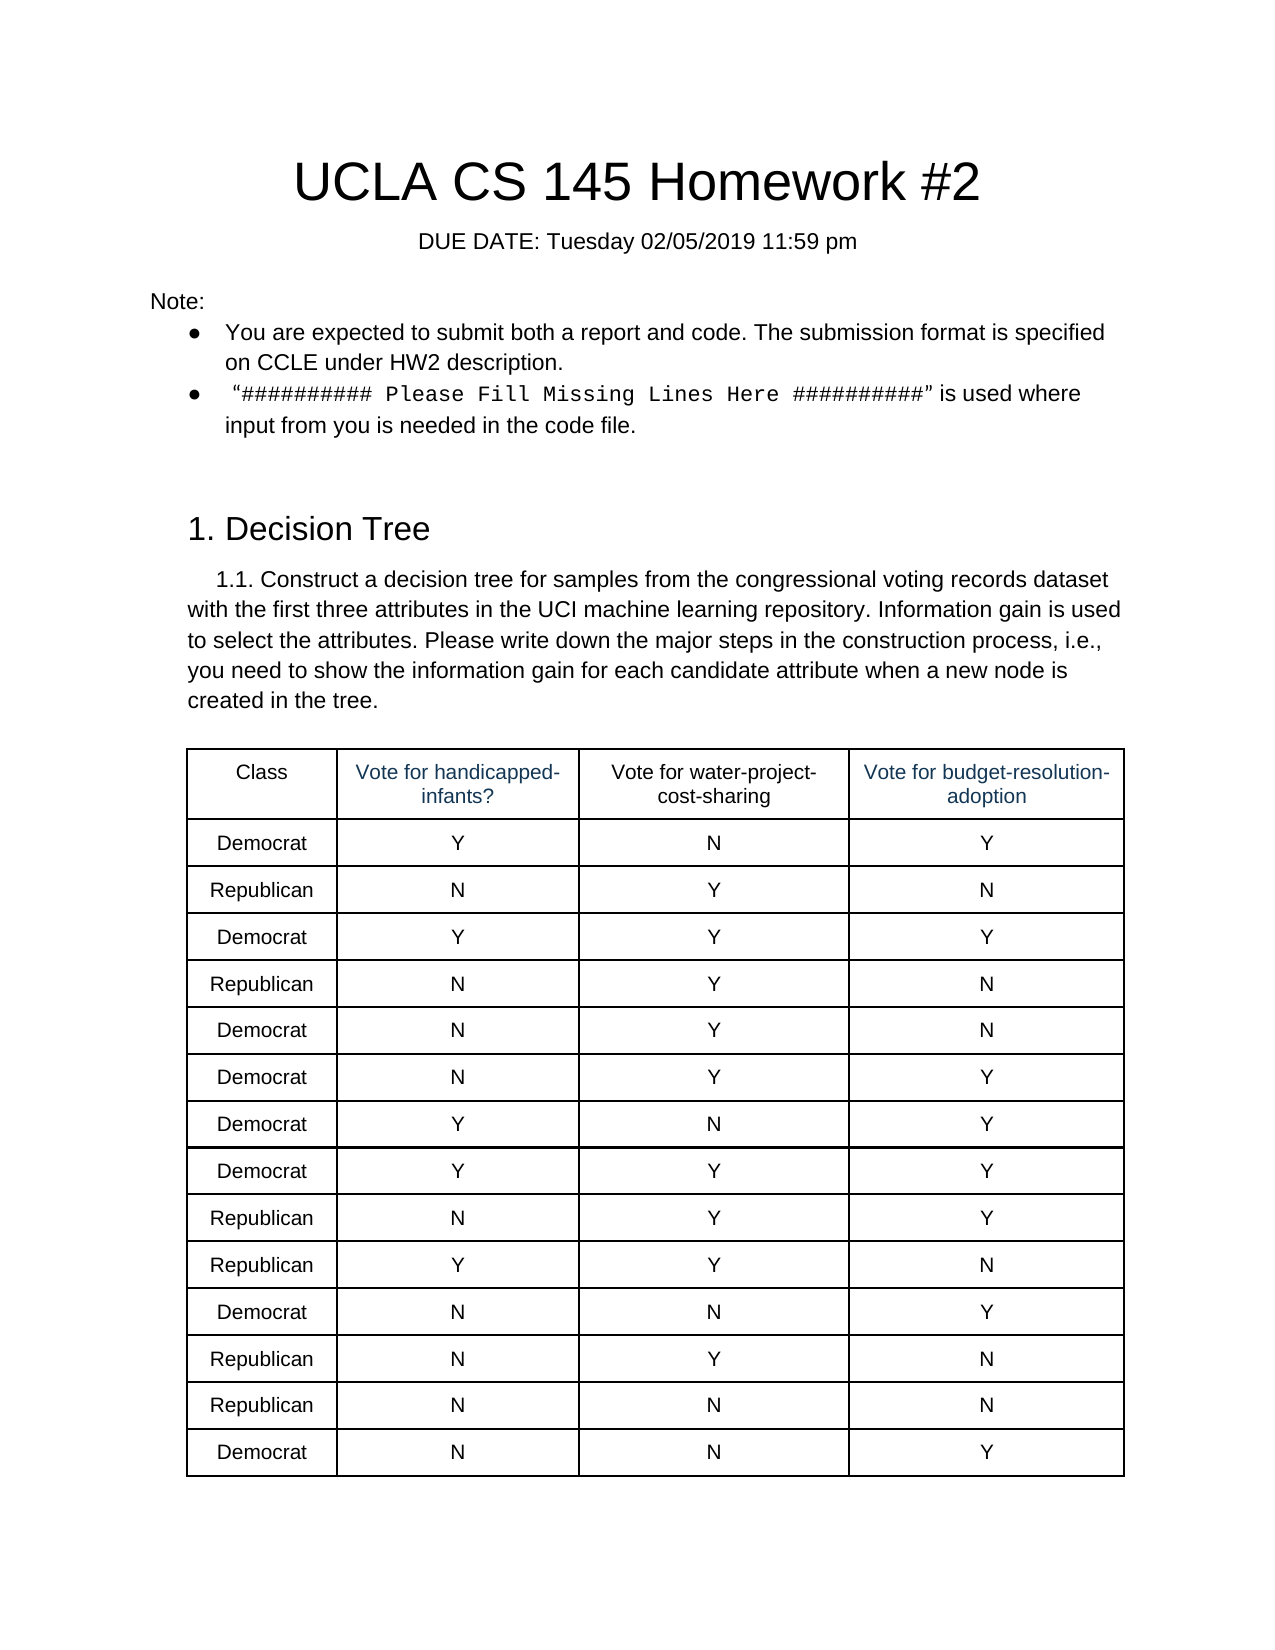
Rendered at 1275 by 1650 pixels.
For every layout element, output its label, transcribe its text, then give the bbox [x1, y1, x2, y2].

list “########## Please Fill Missing Lines Here ##########” is used where input from you is needed in the code file. [187, 379, 1125, 438]
table_cell Y [338, 1102, 578, 1146]
table_cell Y [580, 914, 848, 959]
table_cell Y [850, 1055, 1123, 1099]
table_cell Republican [188, 961, 336, 1006]
table_cell Y [580, 1336, 848, 1381]
table_cell Democrat [188, 1008, 336, 1053]
table_cell N [338, 1195, 578, 1240]
table_cell Y [850, 914, 1123, 959]
table_cell N [850, 1242, 1123, 1287]
table_cell Democrat [188, 1149, 336, 1193]
table_cell N [338, 1383, 578, 1428]
table_cell N [338, 1289, 578, 1334]
table_header Vote for handicapped-infants? [338, 750, 578, 818]
table_header Class [188, 750, 336, 818]
table_header Vote for budget-resolution-adoption [850, 750, 1123, 818]
table_cell N [850, 1383, 1123, 1428]
table_cell Y [580, 1242, 848, 1287]
table_cell Y [338, 820, 578, 865]
table_cell Democrat [188, 1430, 336, 1474]
table_cell Y [580, 1149, 848, 1193]
table_cell N [338, 1008, 578, 1053]
table_cell Democrat [188, 1289, 336, 1334]
text DUE DATE: Tuesday 02/05/2019 11:59 pm [150, 228, 1125, 254]
table_cell Y [580, 961, 848, 1006]
table_header Vote for water-project-cost-sharing [580, 750, 848, 818]
table_cell Republican [188, 867, 336, 912]
table_cell Y [580, 1195, 848, 1240]
table_cell N [580, 1102, 848, 1146]
table_cell N [580, 1430, 848, 1474]
table_cell Democrat [188, 1055, 336, 1099]
table_cell N [850, 1336, 1123, 1381]
table_cell Democrat [188, 1102, 336, 1146]
table_cell Y [850, 820, 1123, 865]
table_cell N [338, 1336, 578, 1381]
text Note: [150, 288, 1125, 314]
table_cell Y [850, 1430, 1123, 1474]
table_cell Republican [188, 1195, 336, 1240]
list You are expected to submit both a report and code. The submission format is specified on CCLE under HW2 description. [187, 318, 1125, 375]
table_cell N [850, 1008, 1123, 1053]
table_cell Y [850, 1289, 1123, 1334]
table_cell Y [338, 914, 578, 959]
text 1.1. Construct a decision tree for samples from the congressional voting records dataset with the first three attributes in the UCI machine learning repository. Information gain is used to select the attributes. Please write down the major steps in the construction process, i.e., you need to show the information gain for each candidate attribute when a new node is created in the tree. [187, 566, 1125, 713]
table_cell Republican [188, 1242, 336, 1287]
table_cell N [338, 1055, 578, 1099]
table_cell Y [850, 1195, 1123, 1240]
table_cell Y [580, 867, 848, 912]
table_cell Republican [188, 1383, 336, 1428]
table_cell Y [580, 1055, 848, 1099]
subtitle Decision Tree [187, 509, 1125, 548]
table_cell N [338, 867, 578, 912]
table_cell N [580, 1383, 848, 1428]
title UCLA CS 145 Homework #2 [150, 150, 1125, 212]
table_cell Democrat [188, 820, 336, 865]
table_cell N [338, 1430, 578, 1474]
table_cell Y [850, 1102, 1123, 1146]
table_cell Republican [188, 1336, 336, 1381]
table_cell N [850, 961, 1123, 1006]
table_cell Y [580, 1008, 848, 1053]
table_cell Y [850, 1149, 1123, 1193]
table_cell Democrat [188, 914, 336, 959]
table_cell Y [338, 1242, 578, 1287]
table_cell N [338, 961, 578, 1006]
table_cell N [850, 867, 1123, 912]
table_cell Y [338, 1149, 578, 1193]
table_cell N [580, 1289, 848, 1334]
table_cell N [580, 820, 848, 865]
